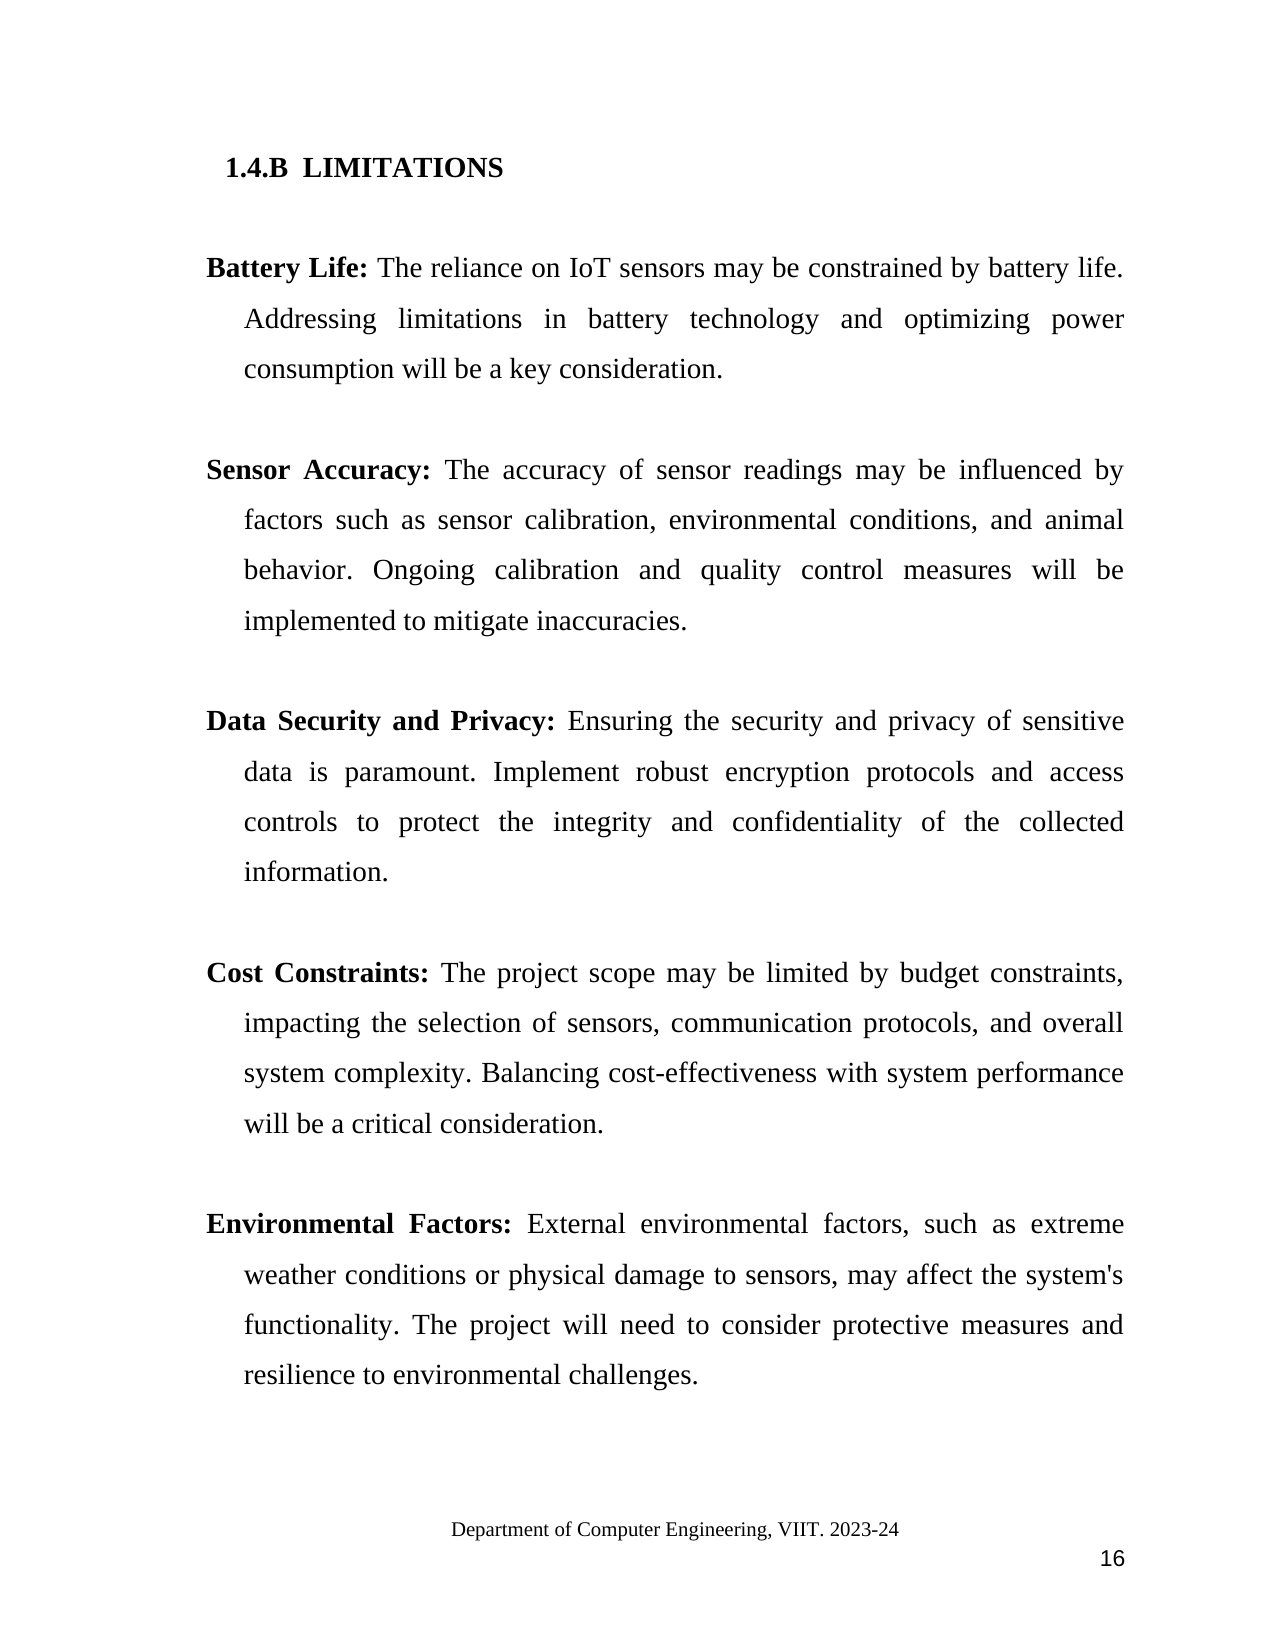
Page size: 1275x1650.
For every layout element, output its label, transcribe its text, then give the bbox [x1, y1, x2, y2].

list Environmental Factors: External environmental factors, such as extreme weather conditions or physical damage to sensors, may affect the system's functionality. The project will need to consider protective measures and resilience to environmental challenges. [206, 1207, 1125, 1391]
list Data Security and Privacy: Ensuring the security and privacy of sensitive data is paramount. Implement robust encryption protocols and access controls to protect the integrity and confidentiality of the collected information. [206, 703, 1125, 888]
list Sensor Accuracy: The accuracy of sensor readings may be influenced by factors such as sensor calibration, environmental conditions, and animal behavior. Ongoing calibration and quality control measures will be implemented to mitigate inaccuracies. [206, 452, 1125, 636]
text 1.4.B LIMITATIONS [225, 150, 1125, 183]
list Cost Constraints: The project scope may be limited by budget constraints, impacting the selection of sensors, communication protocols, and overall system complexity. Balancing cost-effectiveness with system performance will be a critical consideration. [206, 955, 1125, 1139]
list Battery Life: The reliance on IoT sensors may be constrained by battery life. Addressing limitations in battery technology and optimizing power consumption will be a key consideration. [206, 251, 1125, 385]
